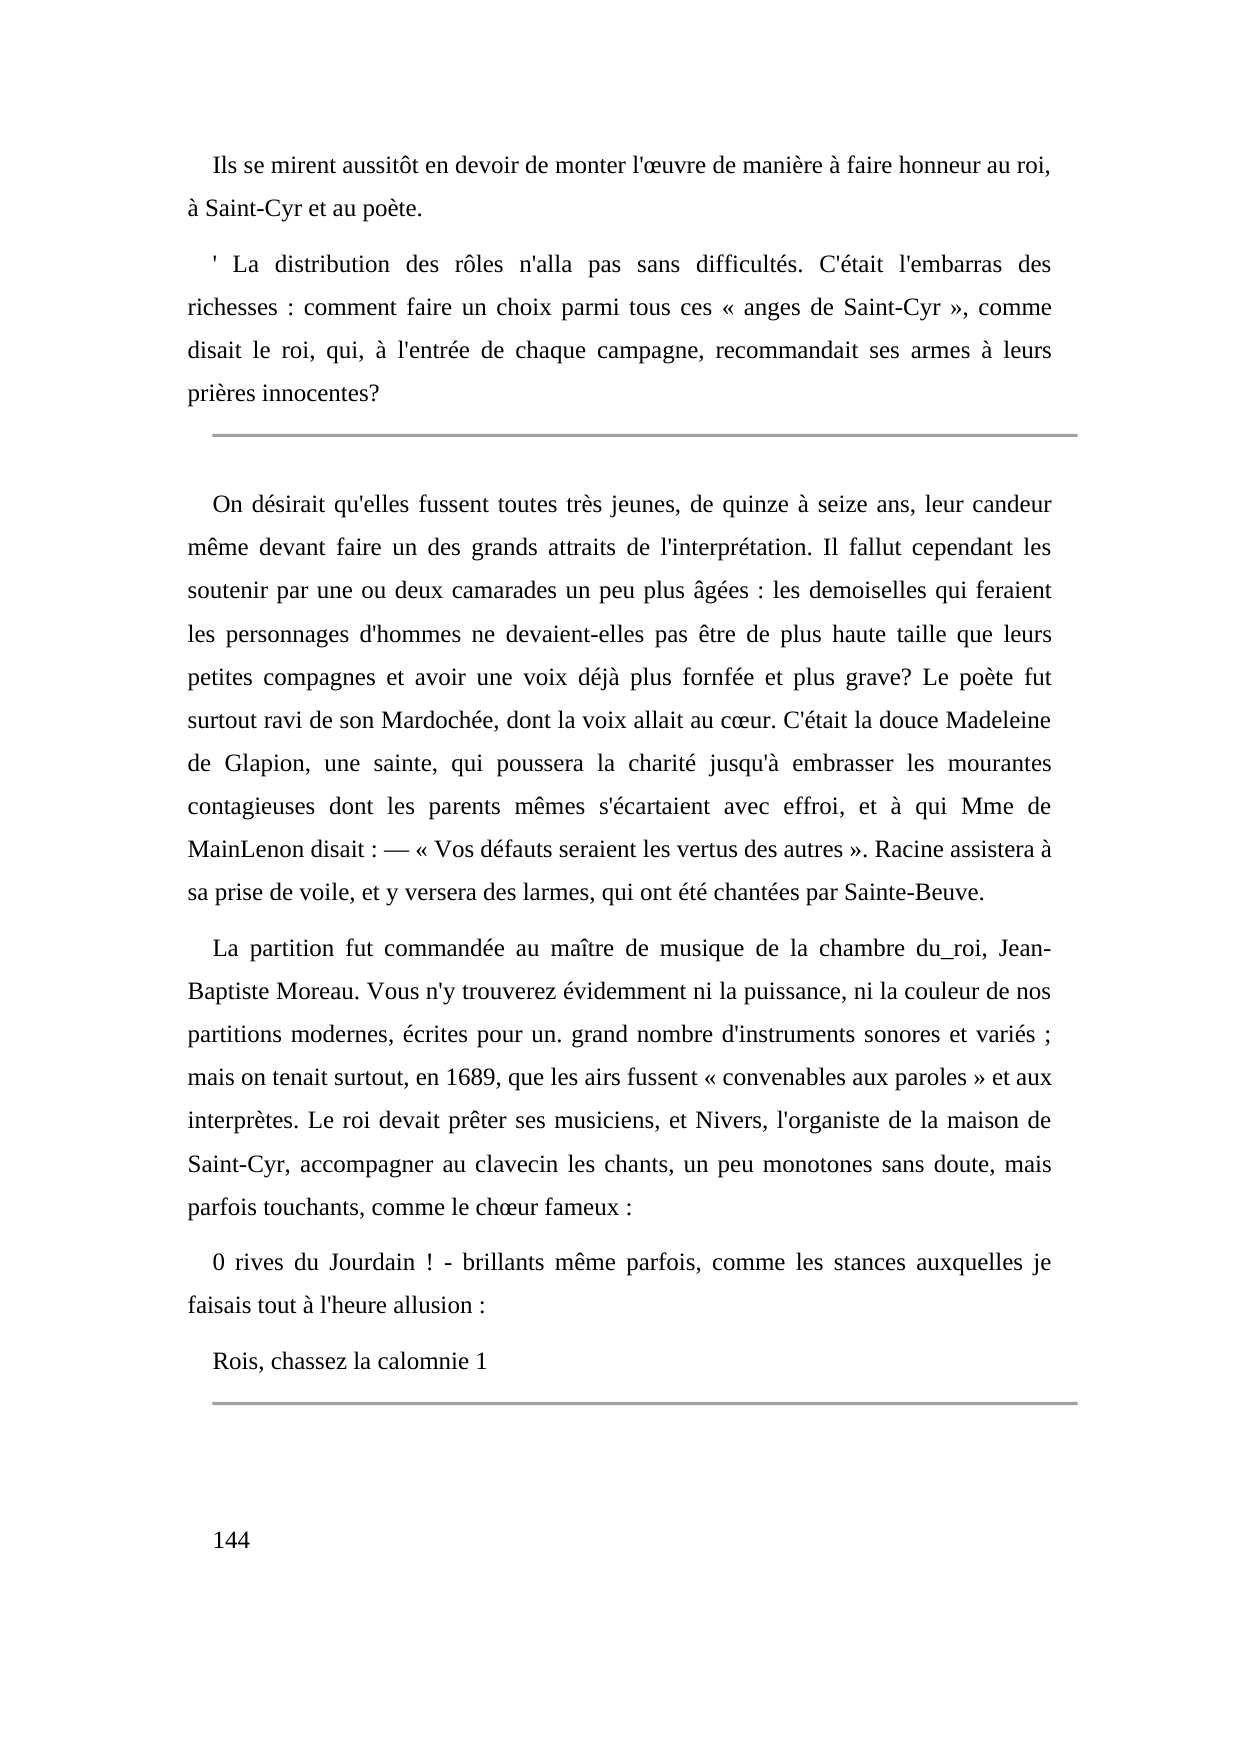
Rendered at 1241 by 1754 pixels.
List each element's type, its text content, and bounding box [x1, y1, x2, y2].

text Ils se mirent aussitôt en devoir de monter l'œuvre de manière à faire honneur au roi, à Saint-Cyr et au poète. [187, 150, 1053, 222]
text Rois, chassez la calomnie 1 [187, 1346, 1053, 1375]
text La partition fut commandée au maître de musique de la chambre du_roi, Jean-Baptiste Moreau. Vous n'y trouverez évidemment ni la puissance, ni la couleur de nos partitions modernes, écrites pour un. grand nombre d'instruments sonores et variés ; mais on tenait surtout, en 1689, que les airs fussent « convenables aux paroles » et aux interprètes. Le roi devait prêter ses musiciens, et Nivers, l'organiste de la maison de Saint-Cyr, accompagner au clavecin les chants, un peu monotones sans doute, mais parfois touchants, comme le chœur fameux : [187, 933, 1053, 1221]
text 0 rives du Jourdain ! - brillants même parfois, comme les stances auxquelles je faisais tout à l'heure allusion : [187, 1247, 1053, 1319]
text On désirait qu'elles fussent toutes très jeunes, de quinze à seize ans, leur candeur même devant faire un des grands attraits de l'interprétation. Il fallut cependant les soutenir par une ou deux camarades un peu plus âgées : les demoiselles qui feraient les personnages d'hommes ne devaient-elles pas être de plus haute taille que leurs petites compagnes et avoir une voix déjà plus fornfée et plus grave? Le poète fut surtout ravi de son Mardochée, dont la voix allait au cœur. C'était la douce Madeleine de Glapion, une sainte, qui poussera la charité jusqu'à embrasser les mourantes contagieuses dont les parents mêmes s'écartaient avec effroi, et à qui Mme de MainLenon disait : — « Vos défauts seraient les vertus des autres ». Racine assistera à sa prise de voile, et y versera des larmes, qui ont été chantées par Sainte-Beuve. [187, 489, 1053, 906]
text ' La distribution des rôles n'alla pas sans difficultés. C'était l'embarras des richesses : comment faire un choix parmi tous ces « anges de Saint-Cyr », comme disait le roi, qui, à l'entrée de chaque campagne, recommandait ses armes à leurs prières innocentes? [187, 249, 1053, 407]
